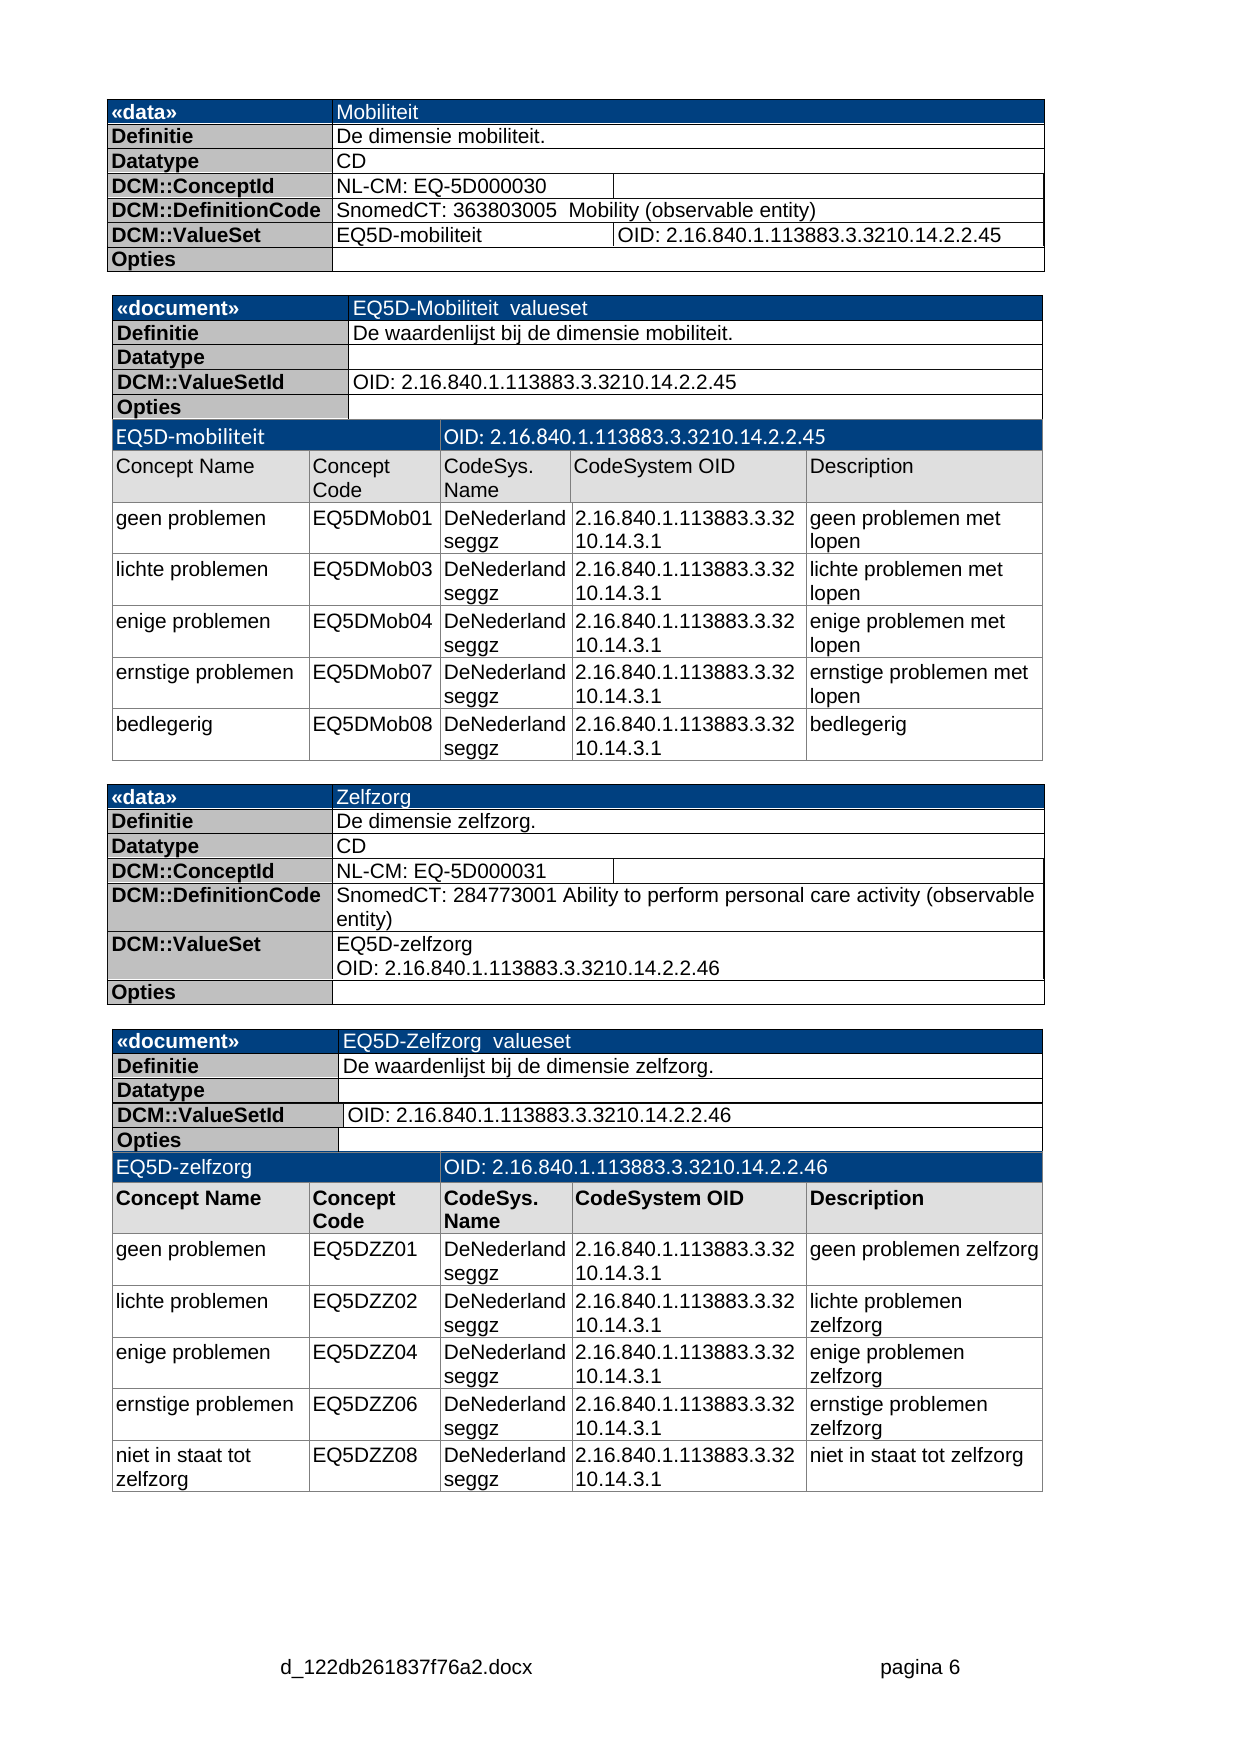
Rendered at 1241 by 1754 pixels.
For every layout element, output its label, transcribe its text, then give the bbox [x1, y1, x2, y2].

table_header «data» [108, 785, 332, 808]
table_cell Opties [108, 248, 332, 271]
table_cell Definitie [113, 321, 348, 344]
table_cell Definitie [113, 1054, 338, 1077]
table_cell Concept Name [113, 451, 309, 502]
table_cell DeNederlandseggz [441, 554, 572, 605]
table_cell DeNederlandseggz [441, 606, 572, 656]
table_cell DeNederlandseggz [441, 1234, 572, 1285]
table_cell 2.16.840.1.113883.3.3210.14.3.1 [573, 606, 806, 656]
table_cell bedlegerig [807, 709, 1042, 759]
table_cell lichte problemen met lopen [807, 554, 1042, 605]
table_cell [349, 395, 1042, 418]
table_cell lichte problemen [113, 554, 309, 605]
table_cell OID: 2.16.840.1.113883.3.3210.14.2.2.45 [441, 420, 1042, 450]
table_cell geen problemen [113, 503, 309, 553]
table_cell geen problemen met lopen [807, 503, 1042, 553]
table_cell CodeSys. Name [441, 451, 570, 502]
table_cell CodeSystem OID [571, 451, 806, 502]
table_cell lichte problemen [113, 1286, 309, 1336]
table_cell Datatype [113, 345, 348, 369]
table_cell De waardenlijst bij de dimensie zelfzorg. [339, 1054, 1042, 1077]
table_cell Definitie [108, 125, 332, 148]
table_cell [339, 1079, 1042, 1102]
table_cell enige problemen [113, 1338, 309, 1388]
table_cell EQ5DMob04 [310, 606, 440, 656]
table_cell [614, 223, 1043, 246]
table_cell 2.16.840.1.113883.3.3210.14.3.1 [573, 1441, 806, 1491]
table_cell DeNederlandseggz [441, 658, 572, 708]
table_cell [333, 859, 613, 883]
table_cell geen problemen [113, 1234, 309, 1285]
table_header EQ5D-Zelfzorg valueset [339, 1030, 1042, 1053]
table_cell EQ5DMob07 [310, 658, 440, 708]
table_cell Datatype [108, 149, 332, 172]
table_cell [333, 981, 1044, 1004]
table_cell EQ5DZZ04 [310, 1338, 440, 1388]
table_cell geen problemen zelfzorg [807, 1234, 1042, 1285]
table_cell ernstige problemen met lopen [807, 658, 1042, 708]
table_cell Concept Name [113, 1183, 309, 1233]
table_cell 2.16.840.1.113883.3.3210.14.3.1 [573, 1338, 806, 1388]
table_cell Datatype [113, 1079, 338, 1102]
table_cell Description [807, 1183, 1042, 1233]
table_cell enige problemen [113, 606, 309, 656]
table_cell 2.16.840.1.113883.3.3210.14.3.1 [573, 1389, 806, 1439]
table_cell EQ5DZZ01 [310, 1234, 440, 1285]
table_cell Definitie [108, 810, 332, 833]
table_cell [333, 248, 1044, 271]
table_cell 2.16.840.1.113883.3.3210.14.3.1 [573, 1286, 806, 1336]
table_cell Description [807, 451, 1042, 502]
table_cell EQ5D-mobiliteit [113, 420, 440, 450]
table_cell DeNederlandseggz [441, 1286, 572, 1336]
table_cell EQ5DZZ06 [310, 1389, 440, 1439]
table_cell enige problemen zelfzorg [807, 1338, 1042, 1388]
table_cell Concept Code [310, 1183, 440, 1233]
table_cell EQ5DZZ02 [310, 1286, 440, 1336]
table_cell 2.16.840.1.113883.3.3210.14.3.1 [573, 709, 806, 759]
table_cell EQ5DZZ08 [310, 1441, 440, 1491]
table_cell [349, 370, 1042, 394]
table_cell [349, 345, 1042, 369]
table_cell CD [333, 834, 1044, 857]
table_cell niet in staat tot zelfzorg [113, 1441, 309, 1491]
table_cell EQ5DMob03 [310, 554, 440, 605]
table_cell ernstige problemen zelfzorg [807, 1389, 1042, 1439]
table_header Mobiliteit [333, 100, 1044, 123]
table_cell EQ5DMob01 [310, 503, 440, 553]
table_cell Opties [108, 981, 332, 1004]
table_cell Opties [113, 395, 348, 418]
table_cell DeNederlandseggz [441, 709, 572, 759]
table_cell [614, 859, 1043, 883]
table_cell enige problemen met lopen [807, 606, 1042, 656]
table_header Zelfzorg [333, 785, 1044, 808]
table_cell [333, 223, 613, 246]
table_cell 2.16.840.1.113883.3.3210.14.3.1 [573, 554, 806, 605]
table_cell De waardenlijst bij de dimensie mobiliteit. [349, 321, 1042, 344]
table_cell OID: 2.16.840.1.113883.3.3210.14.2.2.46 [441, 1153, 1042, 1182]
table_header «data» [108, 100, 332, 123]
table_cell DeNederlandseggz [441, 1389, 572, 1439]
table_header EQ5D-Mobiliteit valueset [349, 296, 1042, 320]
table_cell ernstige problemen [113, 658, 309, 708]
table_cell [344, 1104, 1042, 1127]
table_cell ernstige problemen [113, 1389, 309, 1439]
table_cell De dimensie zelfzorg. [333, 810, 1044, 833]
table_cell [333, 199, 1043, 222]
table_cell [333, 174, 613, 198]
table_cell De dimensie mobiliteit. [333, 125, 1044, 148]
table_cell DeNederlandseggz [441, 1441, 572, 1491]
table_cell niet in staat tot zelfzorg [807, 1441, 1042, 1491]
table_cell lichte problemen zelfzorg [807, 1286, 1042, 1336]
table_cell [339, 1128, 1042, 1151]
table_cell [614, 174, 1043, 198]
table_cell bedlegerig [113, 709, 309, 759]
table_cell EQ5DMob08 [310, 709, 440, 759]
table_cell DeNederlandseggz [441, 1338, 572, 1388]
table_cell 2.16.840.1.113883.3.3210.14.3.1 [573, 658, 806, 708]
table_cell 2.16.840.1.113883.3.3210.14.3.1 [573, 503, 806, 553]
table_cell Opties [113, 1128, 338, 1151]
table_cell [333, 932, 1043, 979]
table_cell CodeSys. Name [441, 1183, 572, 1233]
table_cell CD [333, 149, 1044, 172]
table_header «document» [113, 1030, 338, 1053]
table_header «document» [113, 296, 348, 320]
table_cell Datatype [108, 834, 332, 857]
table_cell [333, 884, 1043, 931]
table_cell CodeSystem OID [573, 1183, 806, 1233]
table_cell EQ5D-zelfzorg [113, 1153, 440, 1182]
table_cell 2.16.840.1.113883.3.3210.14.3.1 [573, 1234, 806, 1285]
table_cell DeNederlandseggz [441, 503, 572, 553]
table_cell Concept Code [310, 451, 440, 502]
